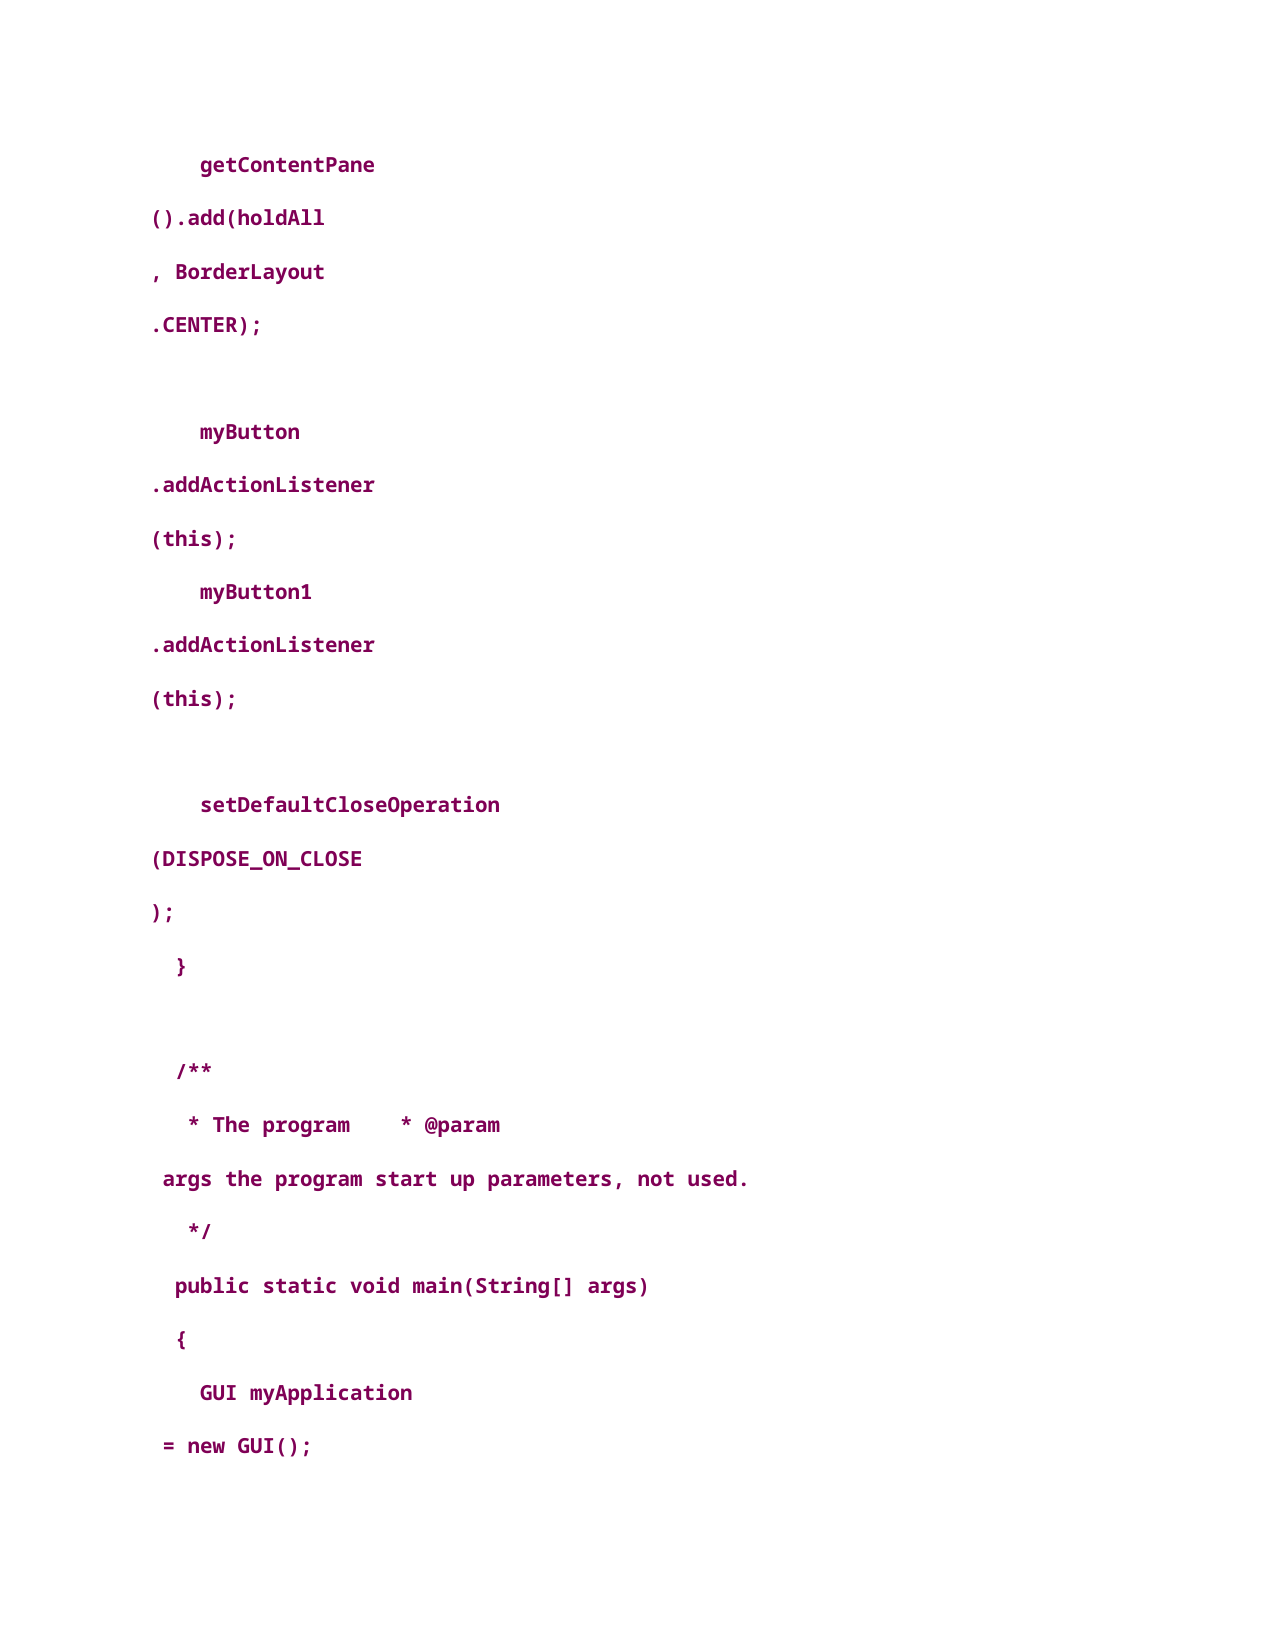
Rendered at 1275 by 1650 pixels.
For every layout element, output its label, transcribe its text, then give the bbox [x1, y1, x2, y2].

text getContentPane [150, 150, 1125, 178]
text { [150, 1324, 1125, 1353]
text , BorderLayout [150, 257, 1125, 285]
text .addActionListener [150, 631, 1125, 659]
text (this); [150, 684, 1125, 712]
text } [150, 951, 1125, 979]
text (DISPOSE_ON_CLOSE [150, 844, 1125, 872]
text * The program * @param [150, 1111, 1125, 1139]
text args the program start up parameters, not used. [150, 1164, 1125, 1192]
text .CENTER); [150, 310, 1125, 339]
text ); [150, 897, 1125, 926]
text = new GUI(); [150, 1431, 1125, 1460]
text myButton1 [150, 577, 1125, 606]
text (this); [150, 524, 1125, 552]
text myButton [150, 417, 1125, 445]
text /** [150, 1057, 1125, 1086]
text .addActionListener [150, 470, 1125, 499]
text ().add(holdAll [150, 203, 1125, 232]
text public static void main(String[] args) [150, 1271, 1125, 1299]
text */ [150, 1217, 1125, 1246]
text GUI myApplication [150, 1378, 1125, 1406]
text setDefaultCloseOperation [150, 790, 1125, 819]
